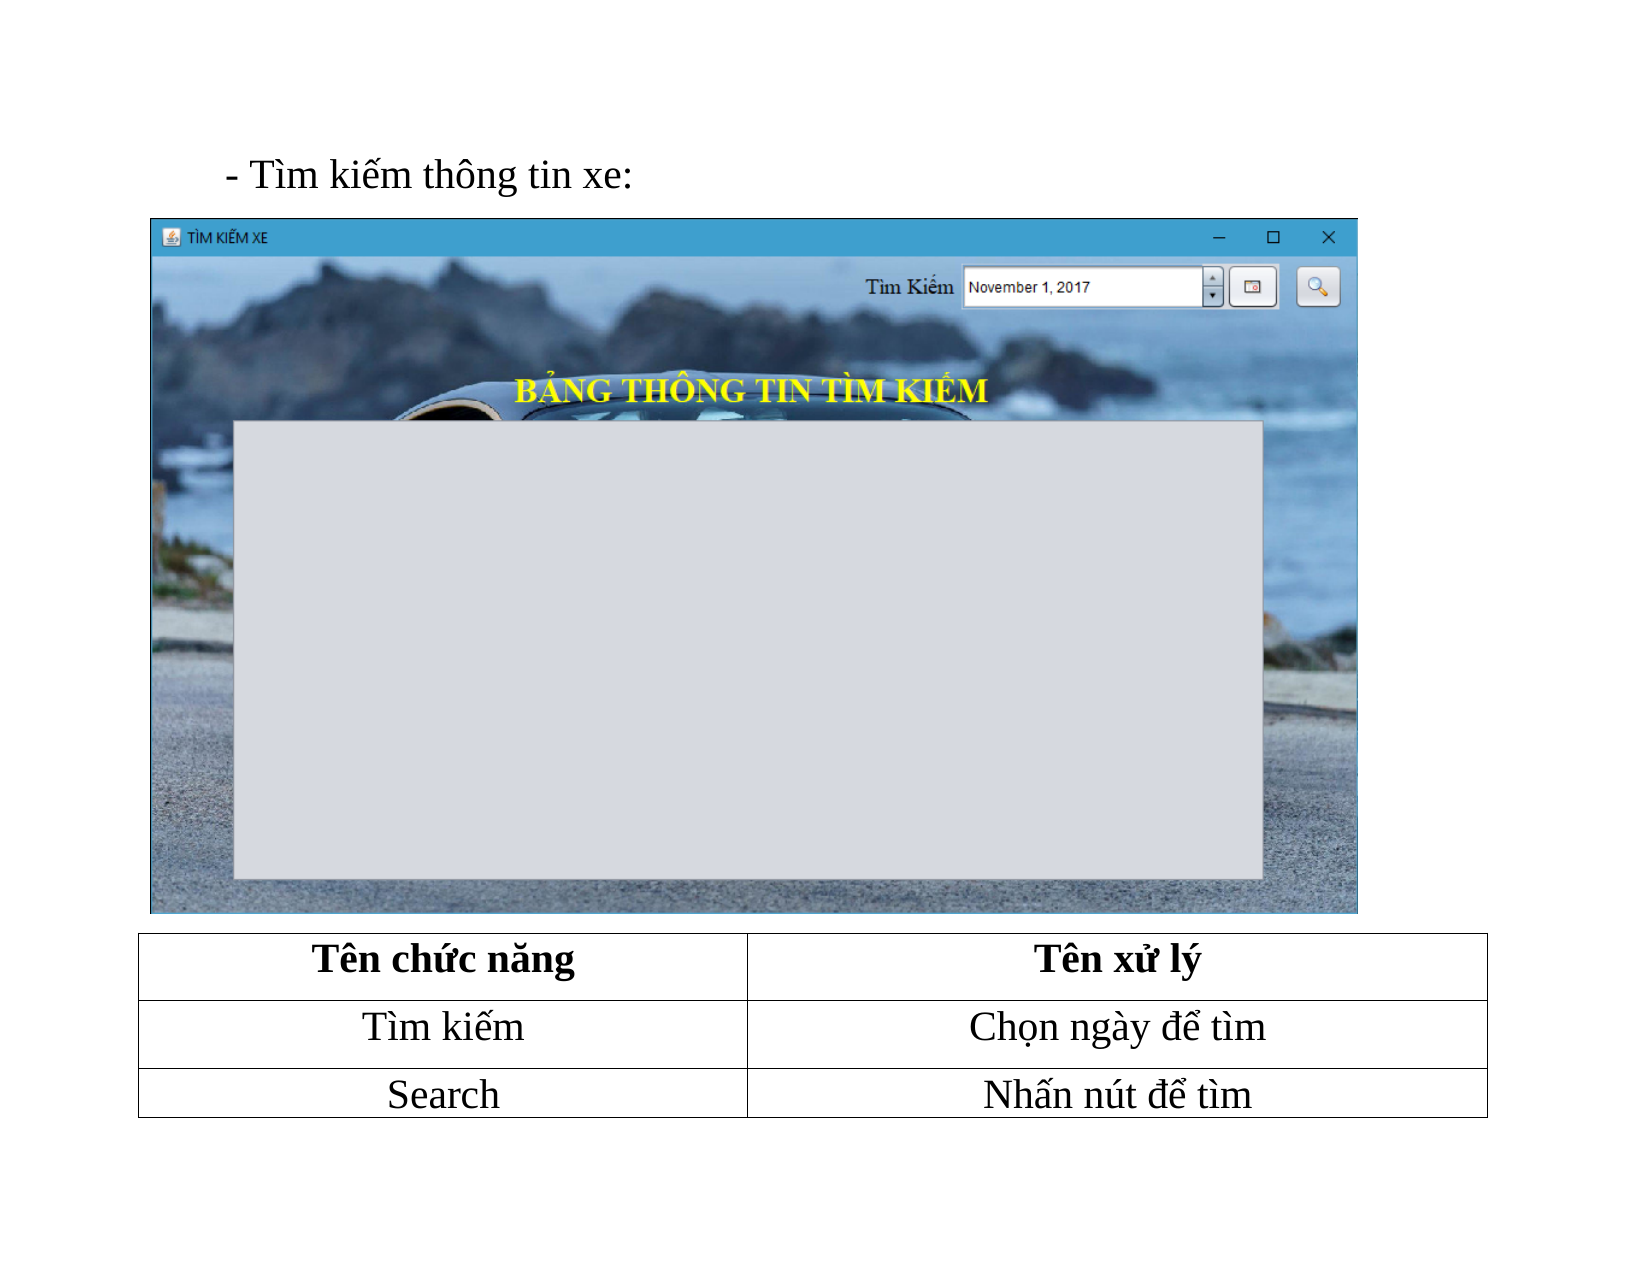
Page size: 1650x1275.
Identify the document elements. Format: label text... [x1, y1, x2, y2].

picture [150, 218, 1358, 914]
table_cell Nhấn nút để tìm [748, 1069, 1487, 1117]
table_cell Tìm kiếm [139, 1001, 747, 1068]
text - Tìm kiếm thông tin xe: [150, 150, 1500, 198]
table_cell Search [139, 1069, 747, 1117]
table_header Tên chức năng [139, 934, 747, 1000]
table_header Tên xử lý [748, 934, 1487, 1000]
table_cell Chọn ngày để tìm [748, 1001, 1487, 1068]
